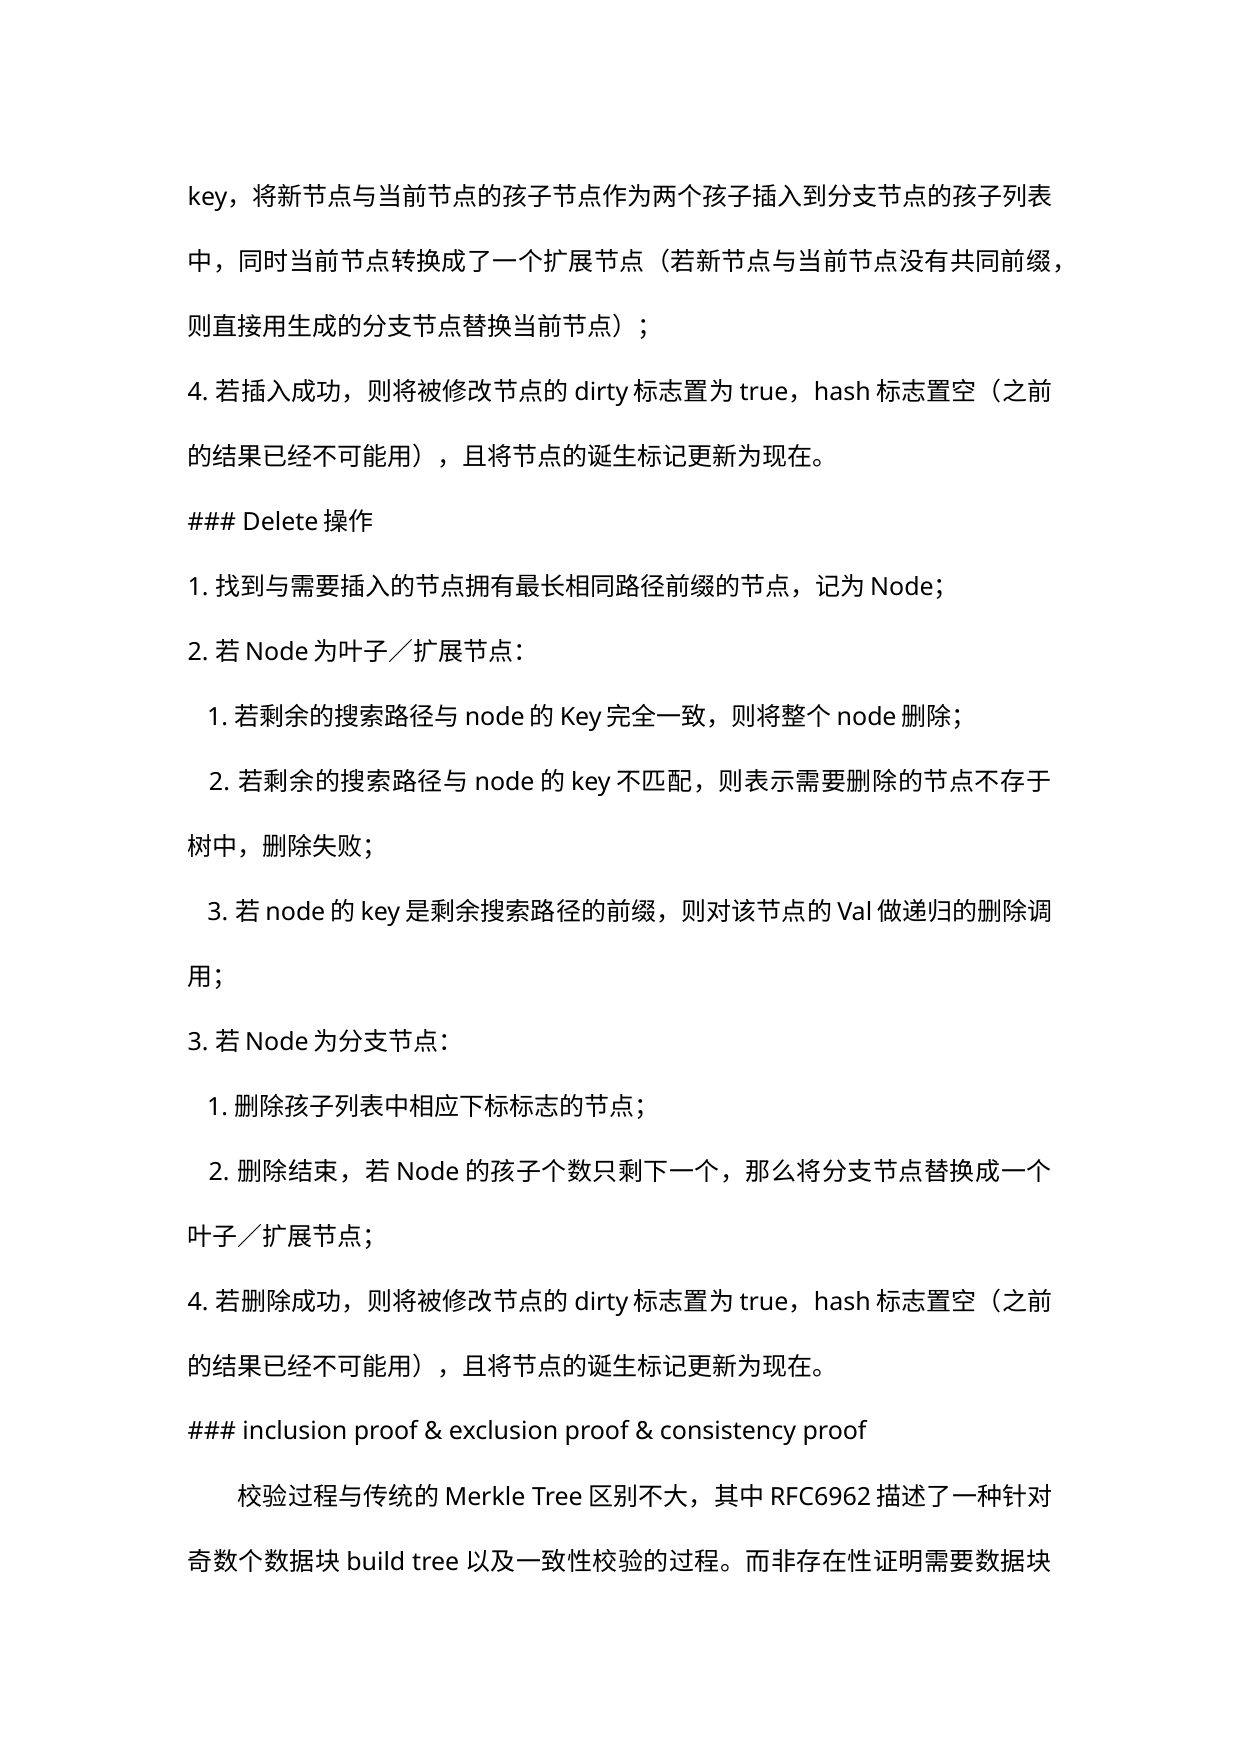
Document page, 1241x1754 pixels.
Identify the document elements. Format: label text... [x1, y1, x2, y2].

text 4. 若插入成功，则将被修改节点的dirty标志置为true，hash标志置空（之前的结果已经不可能用），且将节点的诞生标记更新为现在。 [187, 357, 1053, 487]
text 3. 若node的key是剩余搜索路径的前缀，则对该节点的Val做递归的删除调用； [187, 877, 1053, 1007]
text 2. 删除结束，若Node的孩子个数只剩下一个，那么将分支节点替换成一个叶子／扩展节点； [187, 1137, 1053, 1267]
text 1. 若剩余的搜索路径与node的Key完全一致，则将整个node删除； [187, 682, 1053, 747]
text 1. 找到与需要插入的节点拥有最长相同路径前缀的节点，记为Node； [187, 552, 1053, 617]
text 3. 若Node为分支节点： [187, 1007, 1053, 1072]
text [187, 162, 1053, 357]
text 2. 若剩余的搜索路径与node的key不匹配，则表示需要删除的节点不存于树中，删除失败； [187, 747, 1053, 877]
text ### inclusion proof & exclusion proof & consistency proof [187, 1397, 1053, 1462]
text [187, 1462, 1053, 1592]
text 1. 删除孩子列表中相应下标标志的节点； [187, 1072, 1053, 1137]
text 2. 若Node为叶子／扩展节点： [187, 617, 1053, 682]
text 4. 若删除成功，则将被修改节点的dirty标志置为true，hash标志置空（之前的结果已经不可能用），且将节点的诞生标记更新为现在。 [187, 1267, 1053, 1397]
text ### Delete操作 [187, 487, 1053, 552]
